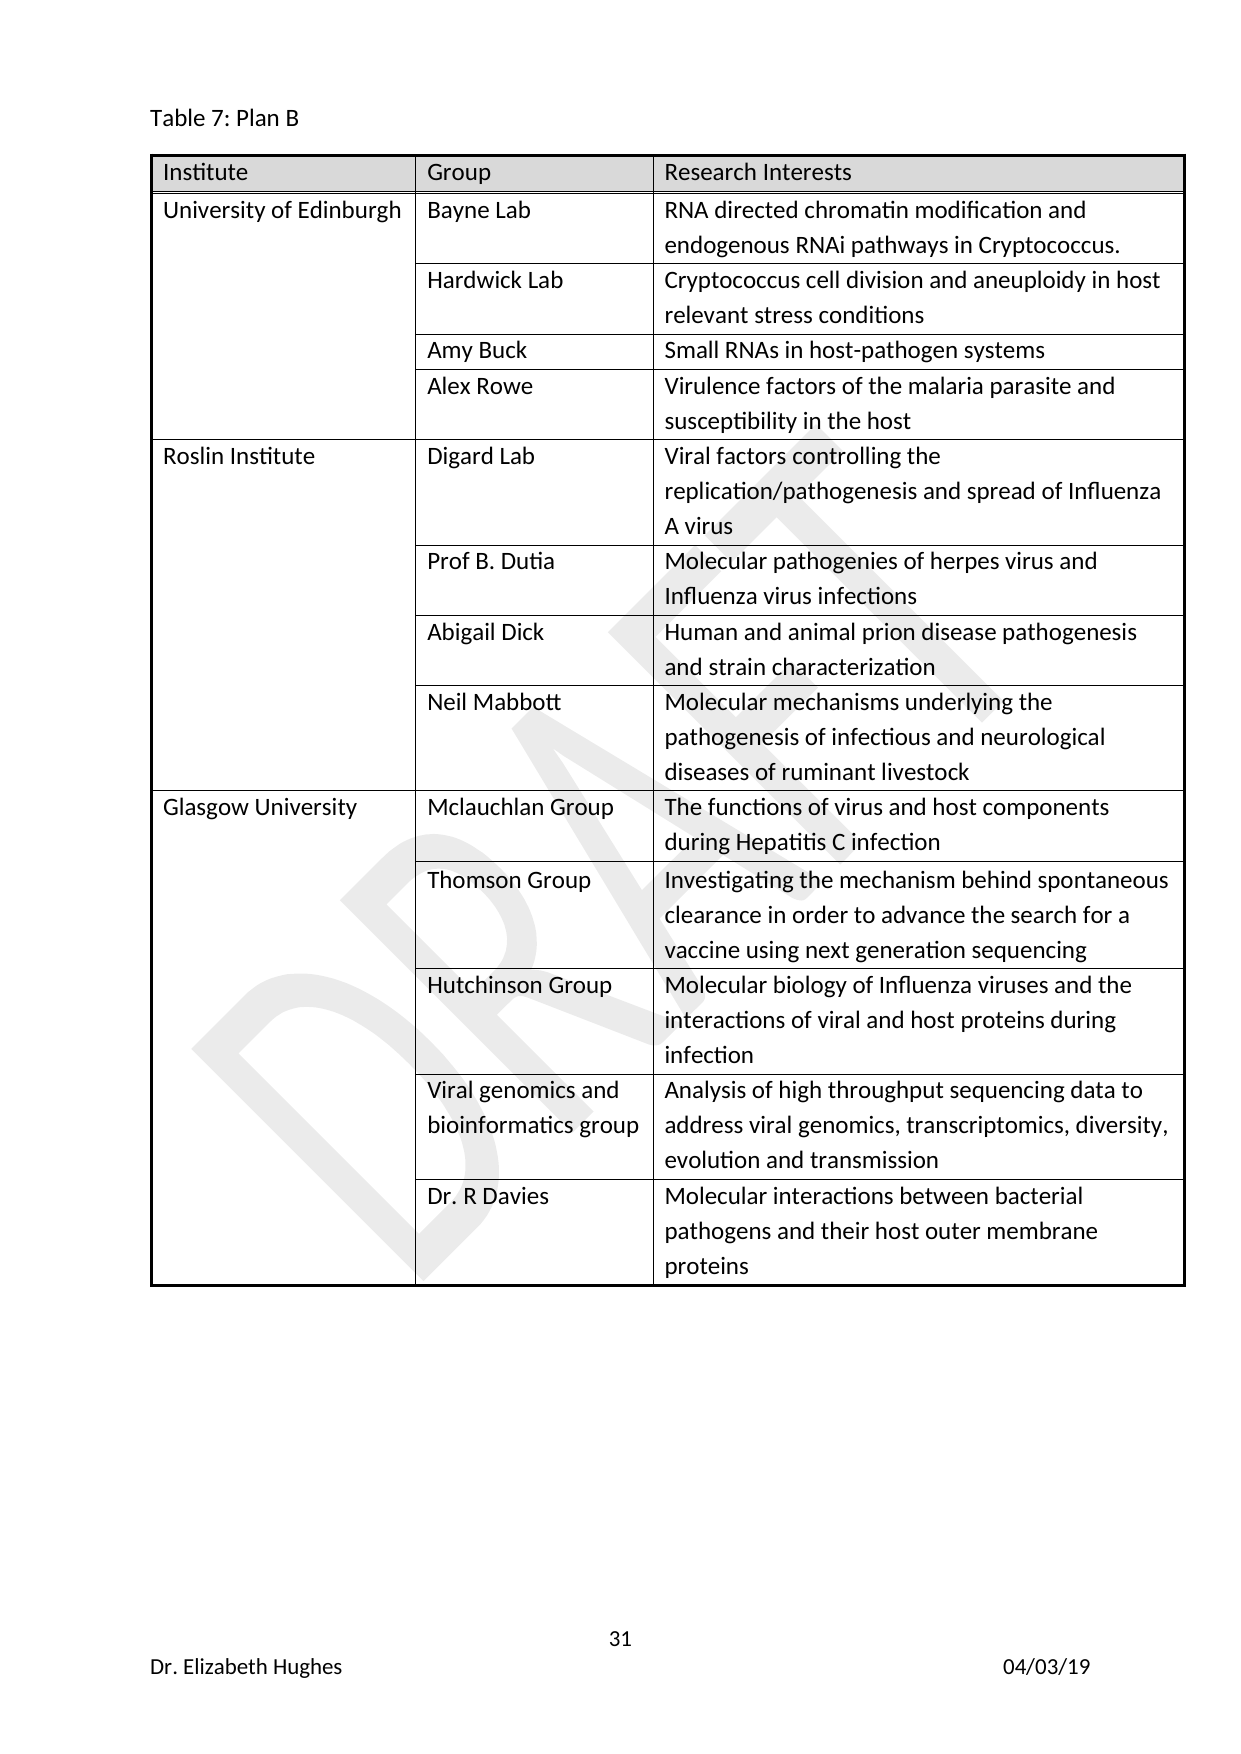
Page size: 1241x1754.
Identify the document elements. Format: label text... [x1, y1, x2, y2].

table_header Group [416, 157, 653, 191]
table_cell Viral factors controlling the replication/pathogenesis and spread of Influenza A virus [654, 440, 1183, 544]
table_cell Amy Buck [416, 335, 653, 369]
table_cell Neil Mabbott [416, 686, 653, 790]
table_cell Cryptococcus cell division and aneuploidy in host relevant stress conditions [654, 264, 1183, 333]
table_header Research Interests [654, 157, 1183, 191]
text Table 7: Plan B [150, 102, 1090, 132]
table_cell Analysis of high throughput sequencing data to address viral genomics, transcriptomics, diversity, evolution and transmission [654, 1075, 1183, 1179]
table_cell Abigail Dick [416, 616, 653, 685]
table_cell Digard Lab [416, 440, 653, 544]
table_cell Virulence factors of the malaria parasite and susceptibility in the host [654, 370, 1183, 439]
table_cell Molecular mechanisms underlying the pathogenesis of infectious and neurological diseases of ruminant livestock [654, 686, 1183, 790]
table_cell The functions of virus and host components during Hepatitis C infection [654, 791, 1183, 861]
table_cell Small RNAs in host-pathogen systems [654, 335, 1183, 369]
table_cell Bayne Lab [416, 194, 653, 263]
table_cell Human and animal prion disease pathogenesis and strain characterization [654, 616, 1183, 685]
table_cell Molecular interactions between bacterial pathogens and their host outer membrane proteins [654, 1180, 1183, 1284]
table_cell Viral genomics and bioinformatics group [416, 1075, 653, 1179]
table_cell Glasgow University [153, 791, 415, 1284]
table_header Institute [153, 157, 415, 191]
table_cell Prof B. Dutia [416, 546, 653, 615]
table_cell Hutchinson Group [416, 969, 653, 1073]
table_cell Dr. R Davies [416, 1180, 653, 1284]
table_cell Molecular biology of Influenza viruses and the interactions of viral and host proteins during infection [654, 969, 1183, 1073]
table_cell Mclauchlan Group [416, 791, 653, 861]
table_cell Roslin Institute [153, 440, 415, 790]
table_cell University of Edinburgh [153, 194, 415, 439]
table_cell Hardwick Lab [416, 264, 653, 333]
table_cell Molecular pathogenies of herpes virus and Influenza virus infections [654, 546, 1183, 615]
table_cell Alex Rowe [416, 370, 653, 439]
table_cell Thomson Group [416, 862, 653, 968]
table_cell RNA directed chromatin modification and endogenous RNAi pathways in Cryptococcus. [654, 194, 1183, 263]
table_cell Investigating the mechanism behind spontaneous clearance in order to advance the search for a vaccine using next generation sequencing [654, 862, 1183, 968]
